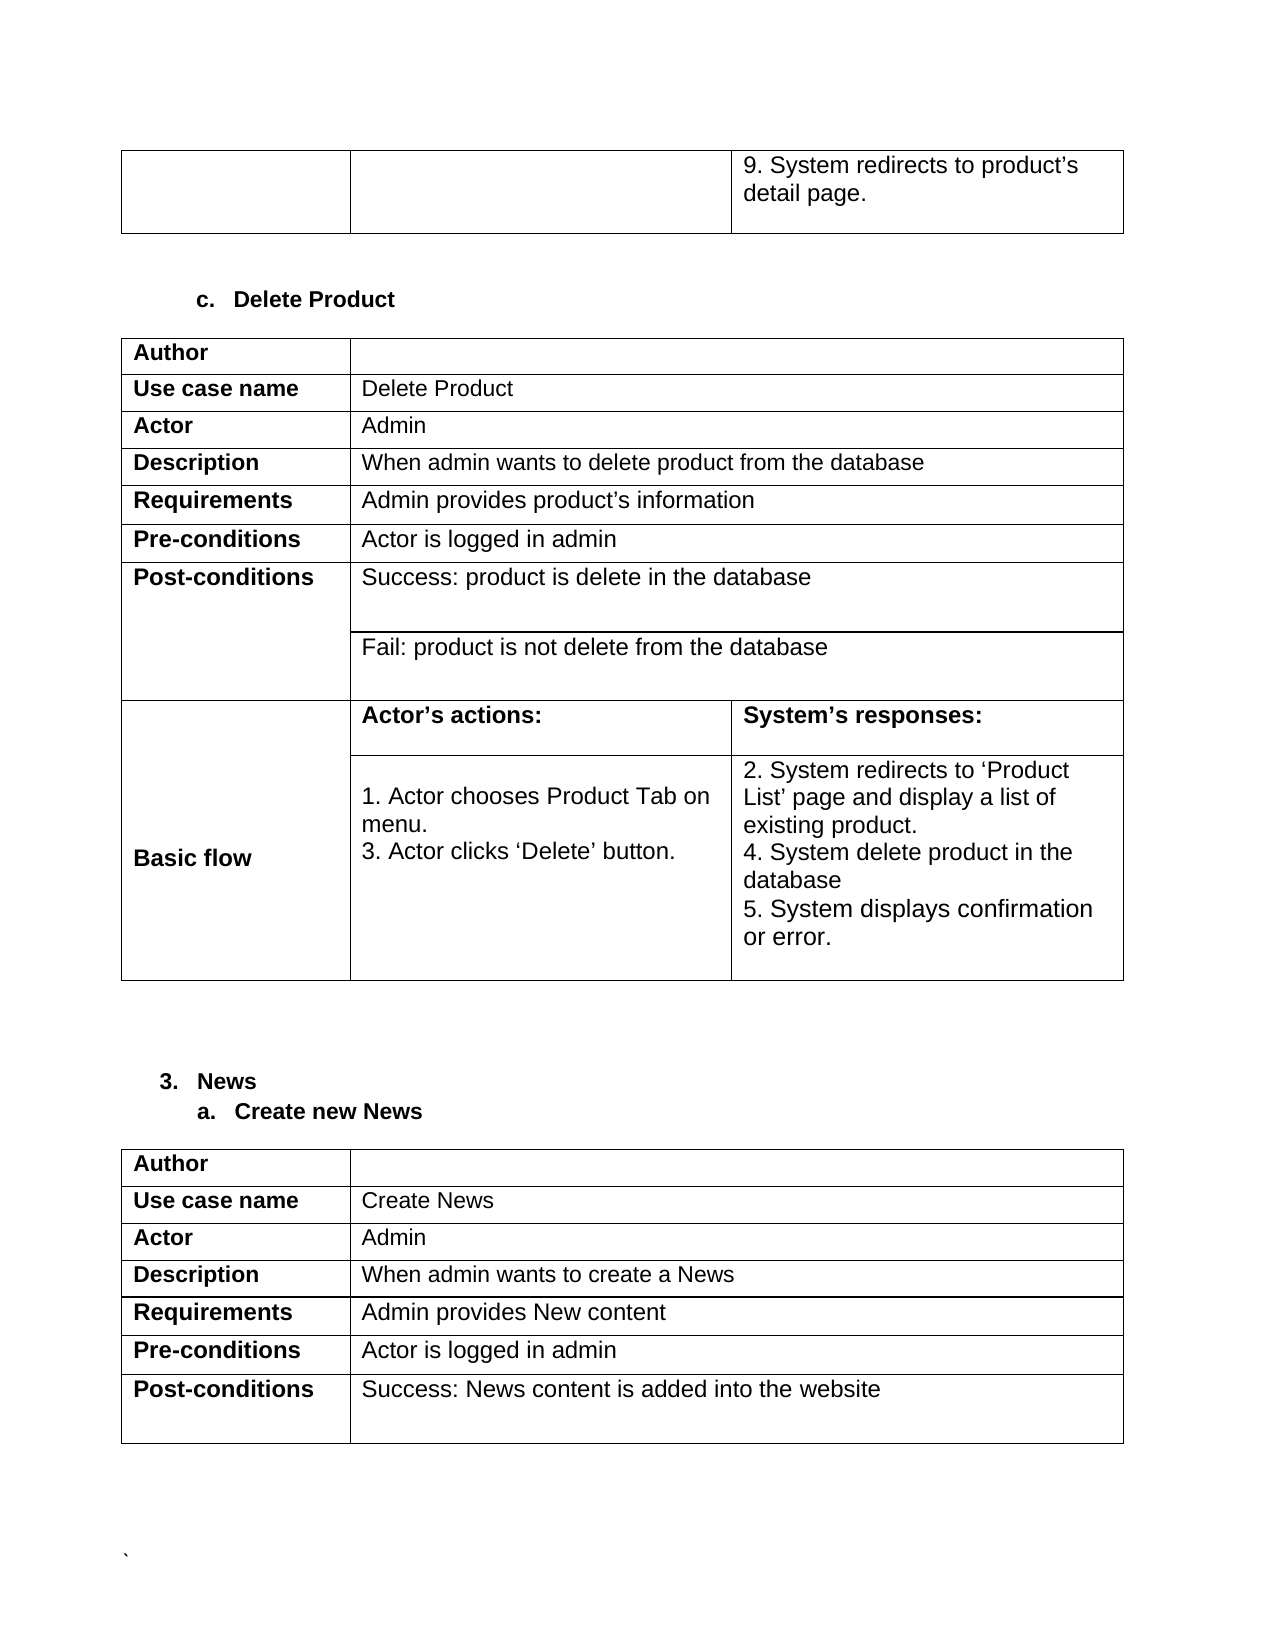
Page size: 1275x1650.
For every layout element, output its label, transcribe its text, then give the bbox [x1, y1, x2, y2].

list Create new News [197, 1098, 1172, 1124]
table_cell Actor is logged in admin [351, 525, 1123, 562]
table_cell Admin [351, 412, 1123, 448]
table_cell Admin provides product’s information [351, 486, 1123, 524]
table_cell When admin wants to delete product from the database [351, 449, 1123, 485]
table_cell Requirements [122, 486, 350, 524]
table_cell Description [122, 449, 350, 485]
table_cell Delete Product [351, 375, 1123, 411]
table_cell Actor’s actions: [351, 701, 731, 754]
table_cell When admin wants to create a News [351, 1261, 1123, 1296]
table_cell Create News [351, 1187, 1123, 1223]
table_header [351, 339, 1123, 374]
table_cell 2. System redirects to ‘Product List’ page and display a list of existing product. 4. System delete product in the database 5. System displays confirmation or error. [732, 756, 1123, 980]
table_cell 1. Actor chooses Product Tab on menu. 3. Actor clicks ‘Delete’ button. [351, 756, 731, 980]
table_cell Success: News content is added into the website [351, 1375, 1123, 1443]
table_cell Use case name [122, 1187, 350, 1223]
table_cell Description [122, 1261, 350, 1296]
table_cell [732, 151, 1123, 233]
table_cell Actor [122, 1224, 350, 1259]
table_cell Post-conditions [122, 1375, 350, 1443]
table_header Author [122, 339, 350, 374]
table_cell Admin provides New content [351, 1298, 1123, 1335]
table_cell Basic flow [122, 701, 350, 980]
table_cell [351, 151, 731, 233]
table_header Author [122, 1150, 350, 1186]
table_cell Actor [122, 412, 350, 448]
table_cell Requirements [122, 1298, 350, 1335]
list News [159, 1068, 1172, 1094]
table_cell Pre-conditions [122, 525, 350, 562]
table_cell Admin [351, 1224, 1123, 1259]
table_cell Success: product is delete in the database [351, 563, 1123, 631]
table_cell Fail: product is not delete from the database [351, 633, 1123, 699]
table_cell Post-conditions [122, 563, 350, 699]
table_cell System’s responses: [732, 701, 1123, 754]
list Delete Product [196, 286, 1172, 313]
table_cell Pre-conditions [122, 1336, 350, 1373]
table_cell Use case name [122, 375, 350, 411]
table_header [351, 1150, 1123, 1186]
table_cell Actor is logged in admin [351, 1336, 1123, 1373]
